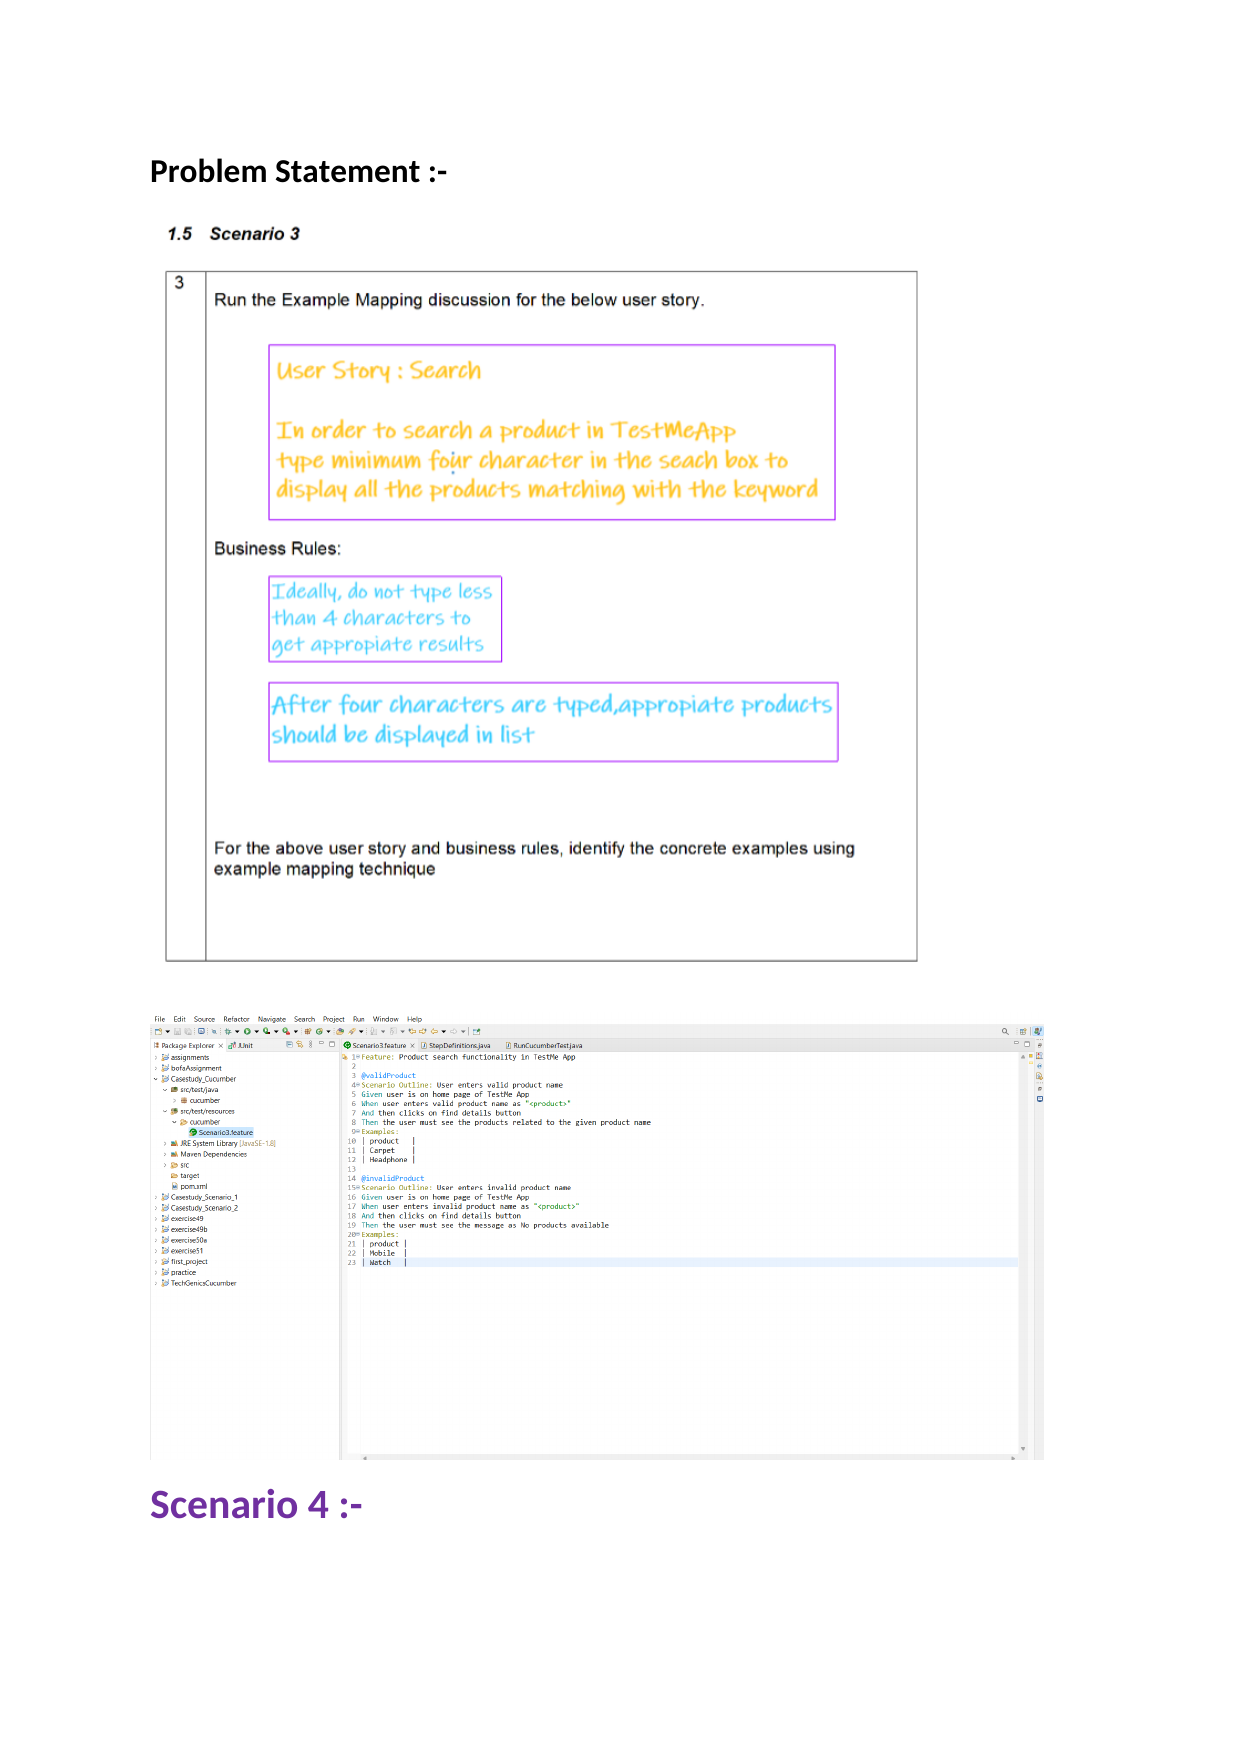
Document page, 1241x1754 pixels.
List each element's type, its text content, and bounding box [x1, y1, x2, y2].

text Problem Statement :- [150, 150, 1090, 191]
text Scenario 4 :- [150, 1478, 1090, 1529]
picture [150, 210, 932, 994]
picture [150, 1012, 1044, 1460]
